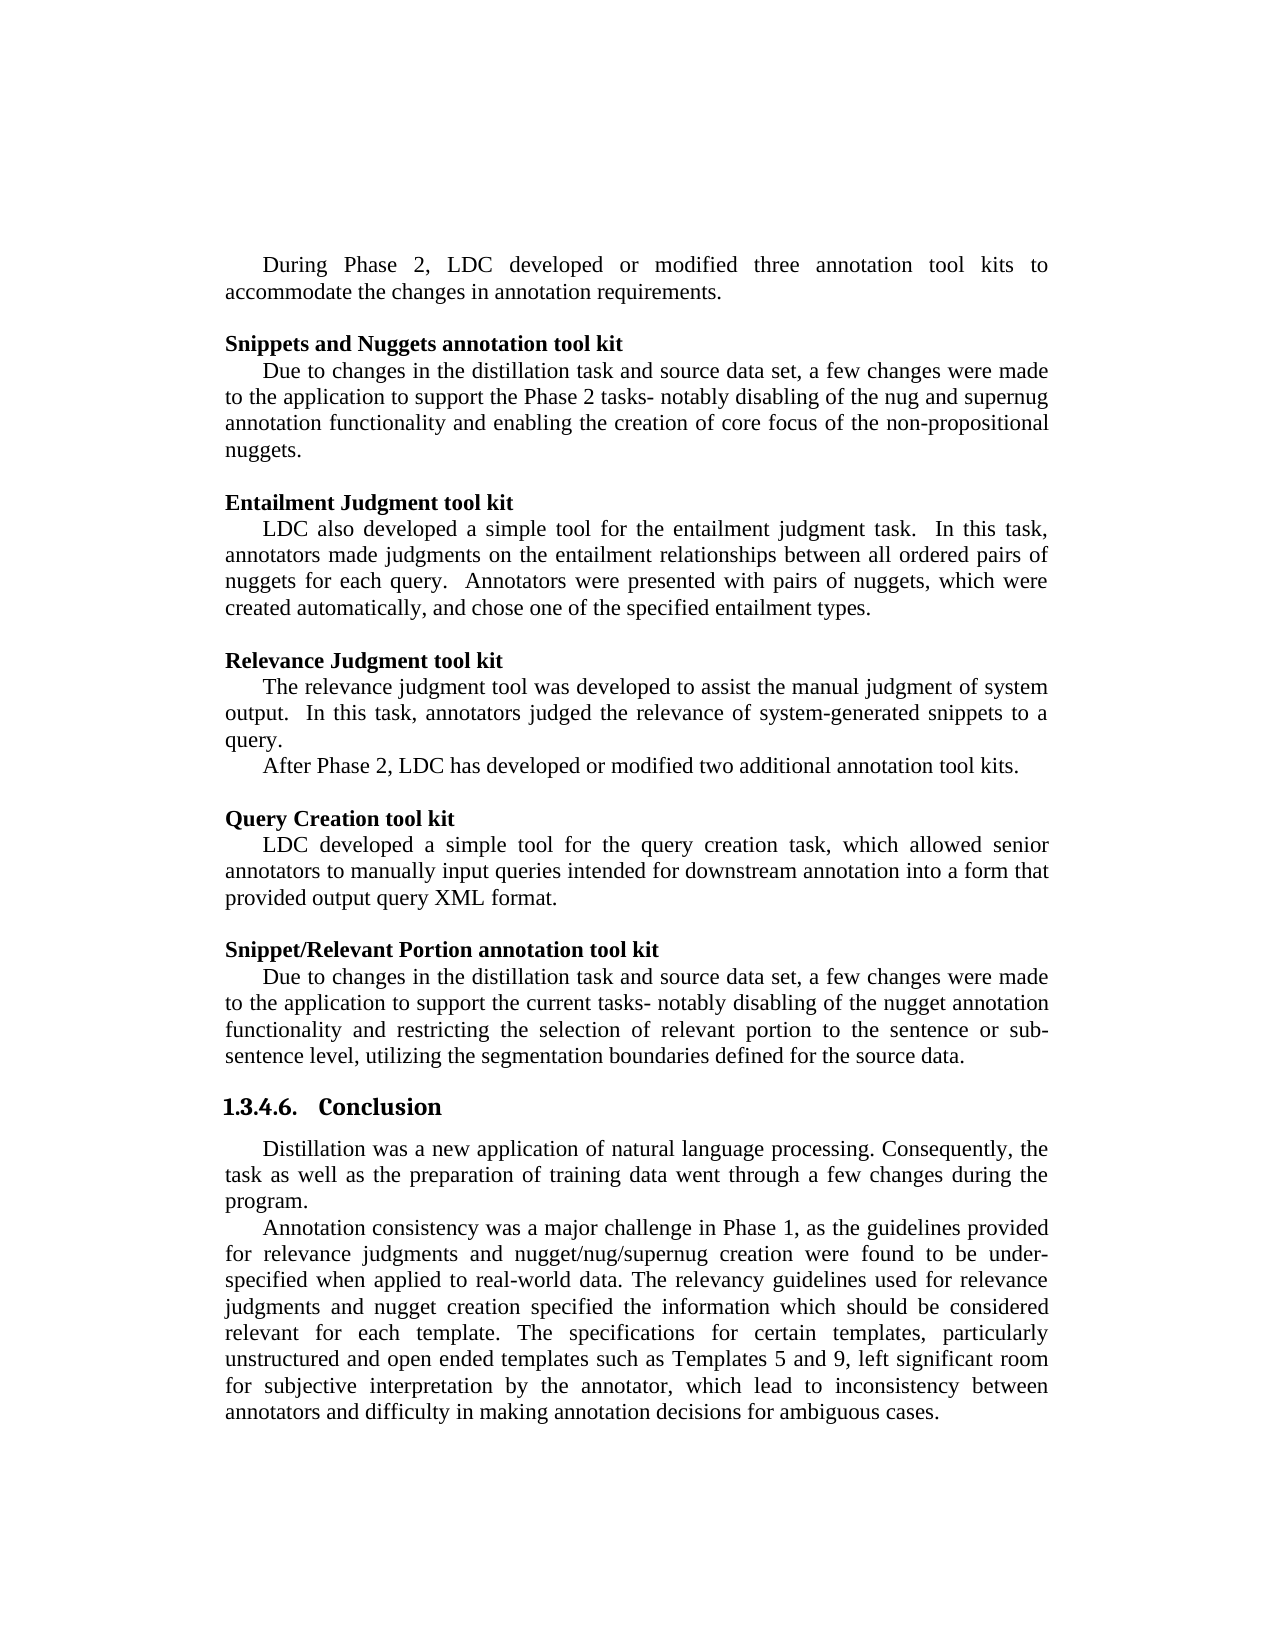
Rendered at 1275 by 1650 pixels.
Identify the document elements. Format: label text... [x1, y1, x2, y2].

text LDC also developed a simple tool for the entailment judgment task. In this task, annotators made judgments on the entailment relationships between all ordered pairs of nuggets for each query. Annotators were presented with pairs of nuggets, which were created automatically, and chose one of the specified entailment types. [225, 515, 1050, 620]
text After Phase 2, LDC has developed or modified two additional annotation tool kits. [225, 752, 1050, 778]
text During Phase 2, LDC developed or modified three annotation tool kits to accommodate the changes in annotation requirements. [225, 251, 1050, 304]
text Snippets and Nuggets annotation tool kit [225, 330, 1050, 357]
text Relevance Judgment tool kit [225, 647, 1050, 673]
text Entailment Judgment tool kit [225, 488, 1050, 515]
text The relevance judgment tool was developed to assist the manual judgment of system output. In this task, annotators judged the relevance of system-generated snippets to a query. [225, 673, 1050, 752]
text Due to changes in the distillation task and source data set, a few changes were made to the application to support the current tasks- notably disabling of the nugget annotation functionality and restricting the selection of relevant portion to the sentence or sub-sentence level, utilizing the segmentation boundaries defined for the source data. [225, 963, 1050, 1068]
text Query Creation tool kit [225, 805, 1050, 831]
text Snippet/Relevant Portion annotation tool kit [225, 937, 1050, 963]
subtitle Conclusion [223, 1093, 1050, 1122]
text Distillation was a new application of natural language processing. Consequently, the task as well as the preparation of training data went through a few changes during the program. [225, 1134, 1050, 1214]
text Annotation consistency was a major challenge in Phase 1, as the guidelines provided for relevance judgments and nugget/nug/supernug creation were found to be under-specified when applied to real-world data. The relevancy guidelines used for relevance judgments and nugget creation specified the information which should be considered relevant for each template. The specifications for certain templates, particularly unstructured and open ended templates such as Templates 5 and 9, left significant room for subjective interpretation by the annotator, which lead to inconsistency between annotators and difficulty in making annotation decisions for ambiguous cases. [225, 1214, 1050, 1424]
text Due to changes in the distillation task and source data set, a few changes were made to the application to support the Phase 2 tasks- notably disabling of the nug and supernug annotation functionality and enabling the creation of core focus of the non-propositional nuggets. [225, 357, 1050, 462]
text LDC developed a simple tool for the query creation task, which allowed senior annotators to manually input queries intended for downstream annotation into a form that provided output query XML format. [225, 831, 1050, 910]
